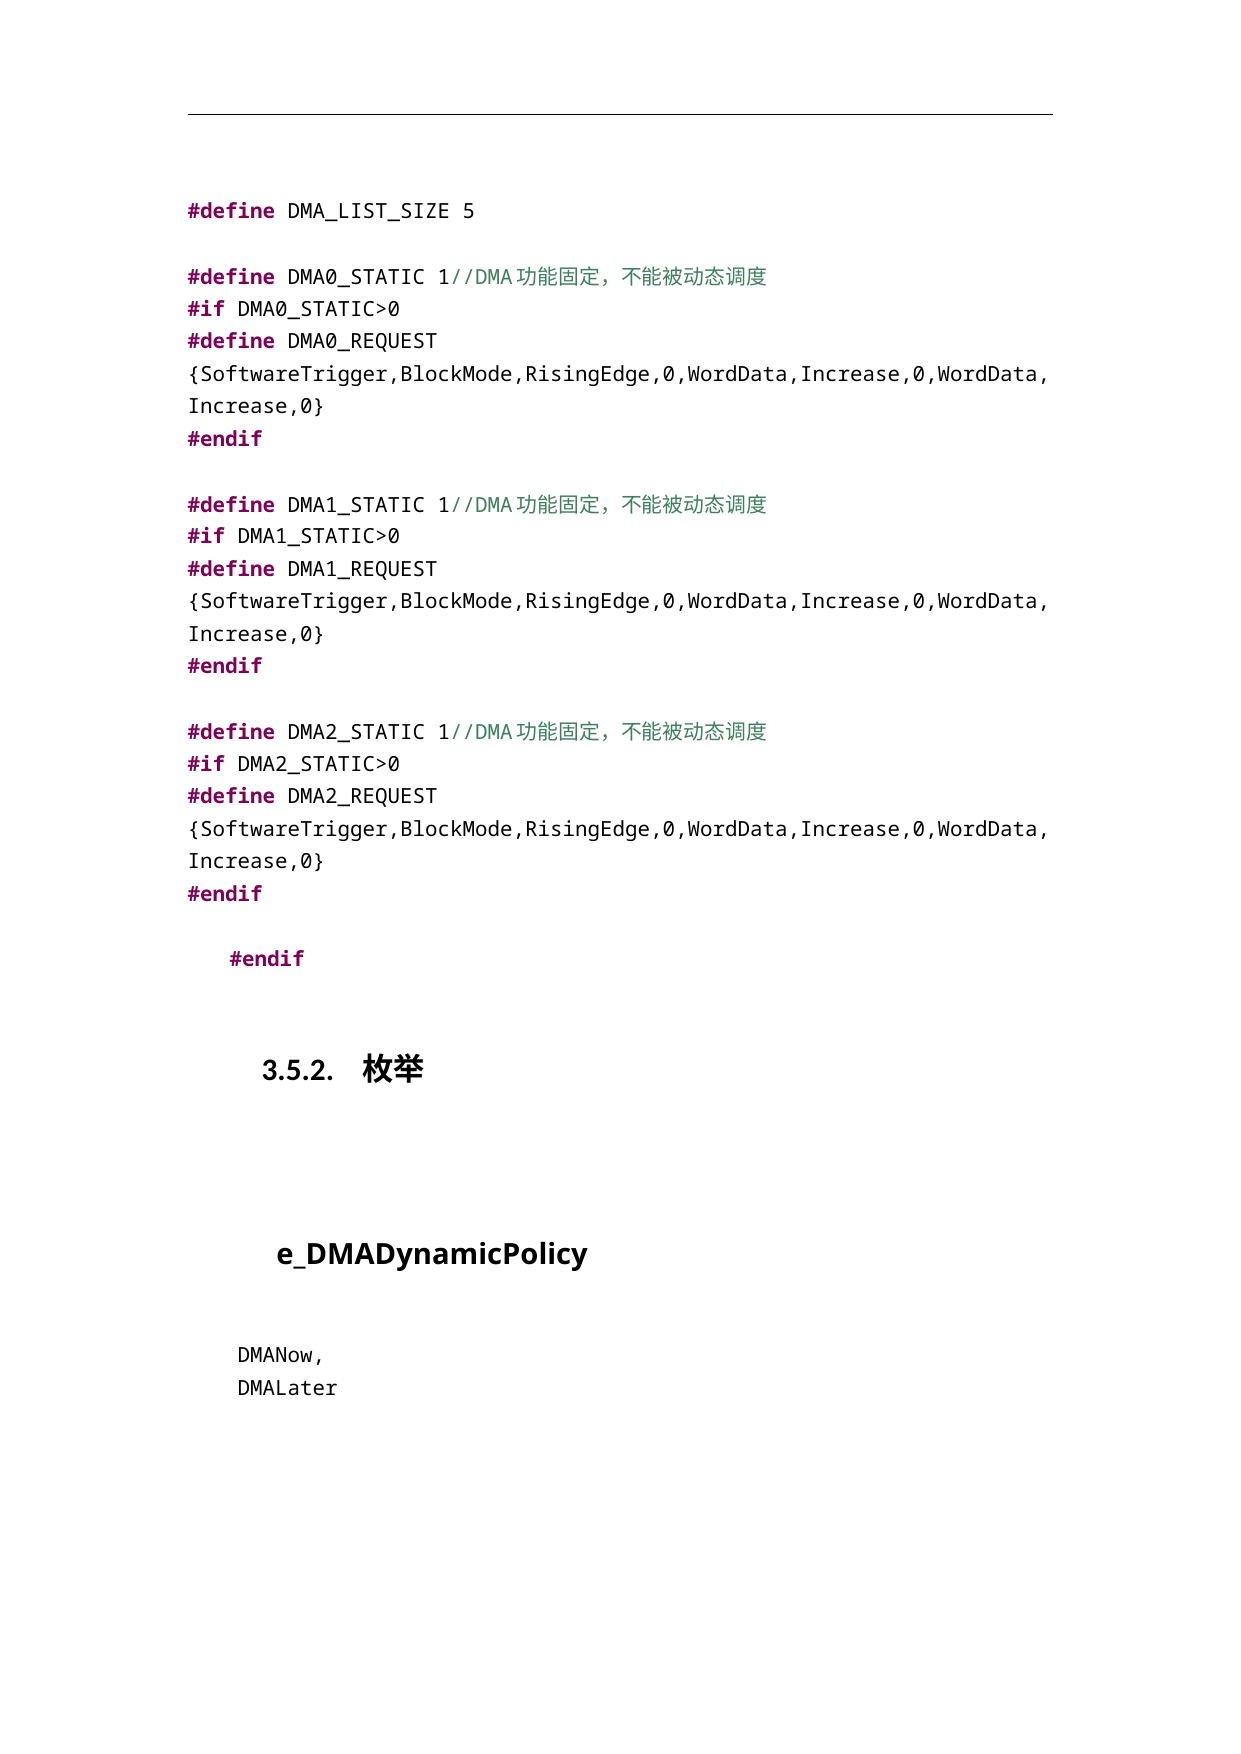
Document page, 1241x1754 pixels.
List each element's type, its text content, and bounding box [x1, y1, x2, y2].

text DMALater [187, 1371, 1053, 1403]
text #define DMA0_STATIC 1//DMA功能固定，不能被动态调度 [187, 259, 1053, 292]
text #define DMA2_REQUEST {SoftwareTrigger,BlockMode,RisingEdge,0,WordData,Increase,0,WordData,Increase,0} [187, 779, 1053, 877]
text #define DMA_LIST_SIZE 5 [187, 194, 1053, 227]
text #define DMA2_STATIC 1//DMA功能固定，不能被动态调度 [187, 714, 1053, 747]
text #if DMA0_STATIC>0 [187, 292, 1053, 324]
text #define DMA1_REQUEST {SoftwareTrigger,BlockMode,RisingEdge,0,WordData,Increase,0,WordData,Increase,0} [187, 552, 1053, 649]
text #define DMA1_STATIC 1//DMA功能固定，不能被动态调度 [187, 487, 1053, 519]
text DMANow, [187, 1338, 1053, 1371]
text #if DMA2_STATIC>0 [187, 747, 1053, 779]
subtitle 枚举 [261, 1034, 1053, 1099]
subtitle e_DMADynamicPolicy [276, 1221, 1053, 1286]
text #if DMA1_STATIC>0 [187, 519, 1053, 552]
text #endif [187, 877, 1053, 909]
text #define DMA0_REQUEST {SoftwareTrigger,BlockMode,RisingEdge,0,WordData,Increase,0,WordData,Increase,0} [187, 324, 1053, 422]
text #endif [187, 422, 1053, 454]
text #endif [187, 649, 1053, 682]
text #endif [187, 942, 1053, 974]
